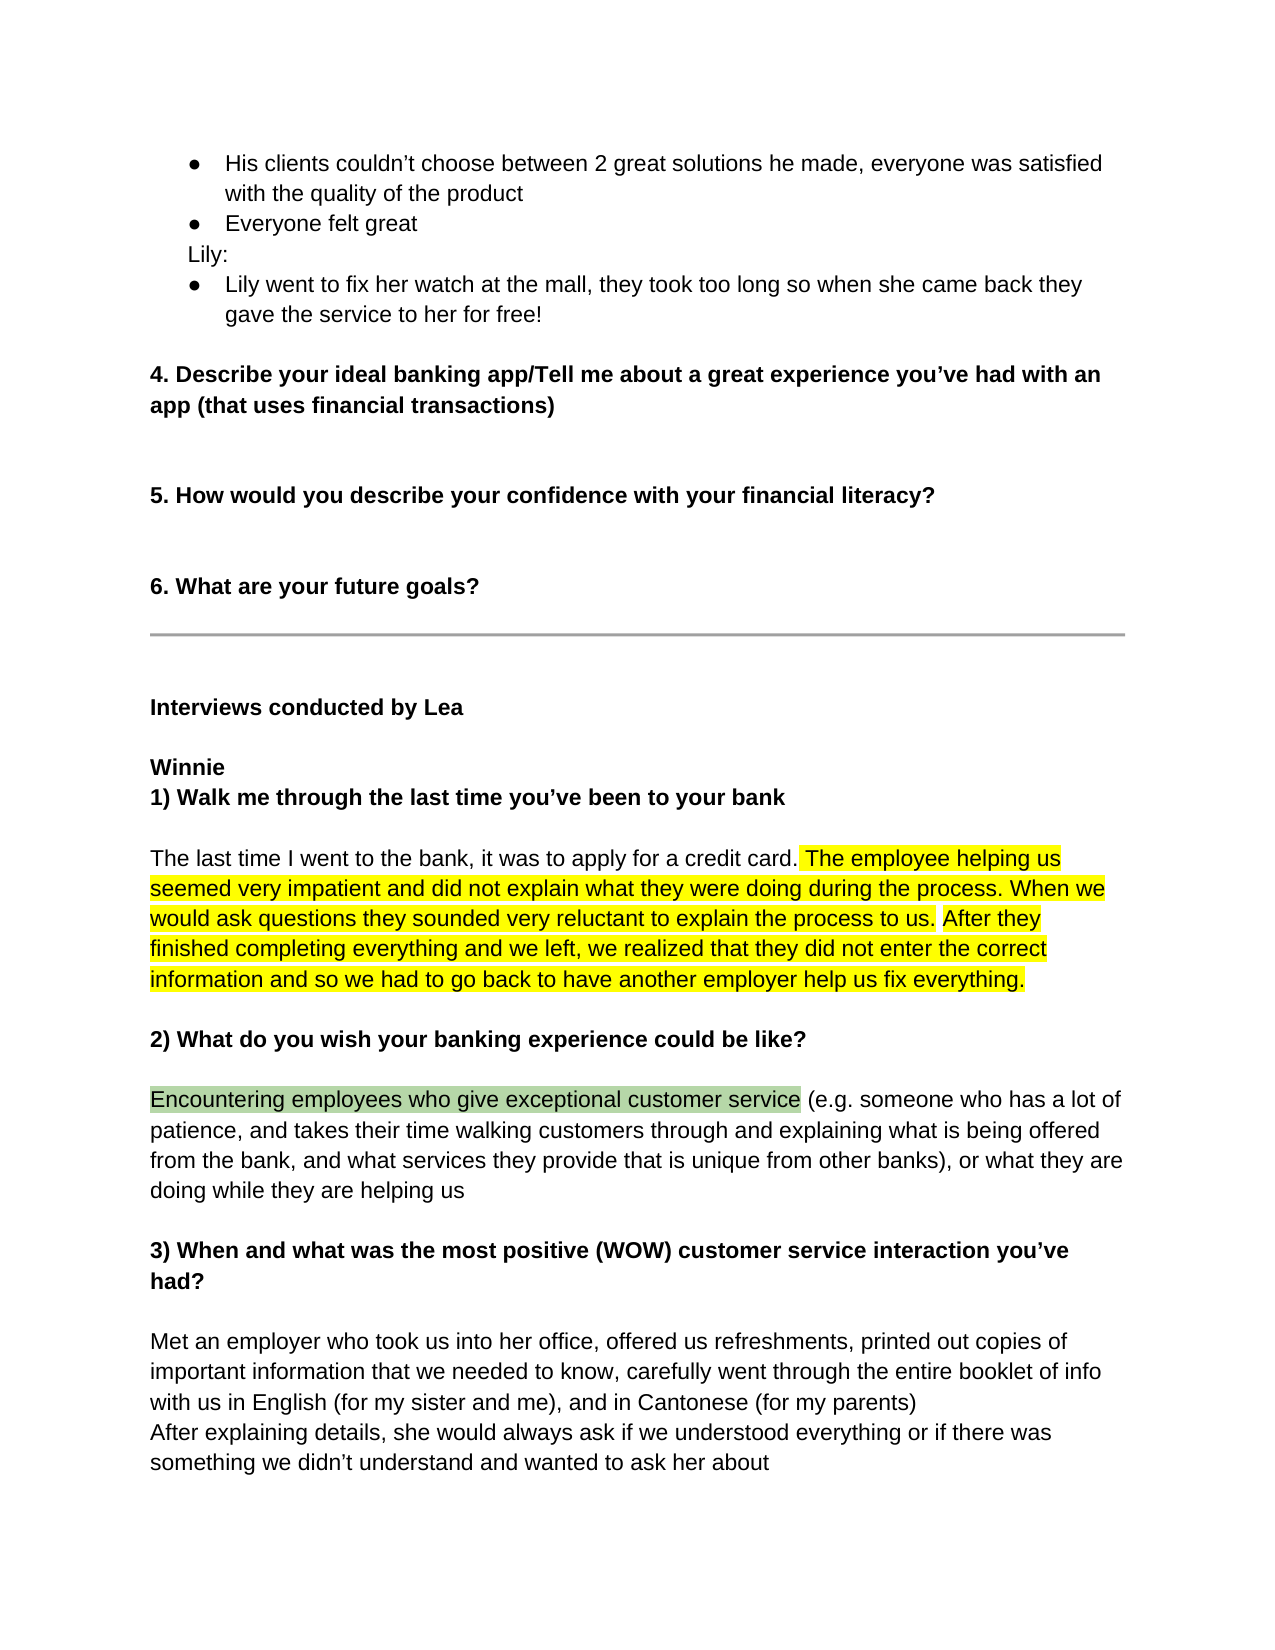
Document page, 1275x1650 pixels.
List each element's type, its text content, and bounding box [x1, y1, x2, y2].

text Interviews conducted by Lea [150, 694, 1125, 720]
text 6. What are your future goals? [150, 573, 1125, 599]
list Lily went to fix her watch at the mall, they took too long so when she came back they gave the service to her for free! [187, 271, 1125, 327]
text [150, 784, 1125, 1475]
text Winnie [150, 754, 1125, 781]
list His clients couldn’t choose between 2 great solutions he made, everyone was satisfied with the quality of the product [187, 150, 1125, 207]
text 5. How would you describe your confidence with your financial literacy? [150, 482, 1125, 509]
list Everyone felt great [187, 210, 1125, 237]
text 4. Describe your ideal banking app/Tell me about a great experience you’ve had with an app (that uses financial transactions) [150, 361, 1125, 418]
text Lily: [187, 241, 1125, 267]
